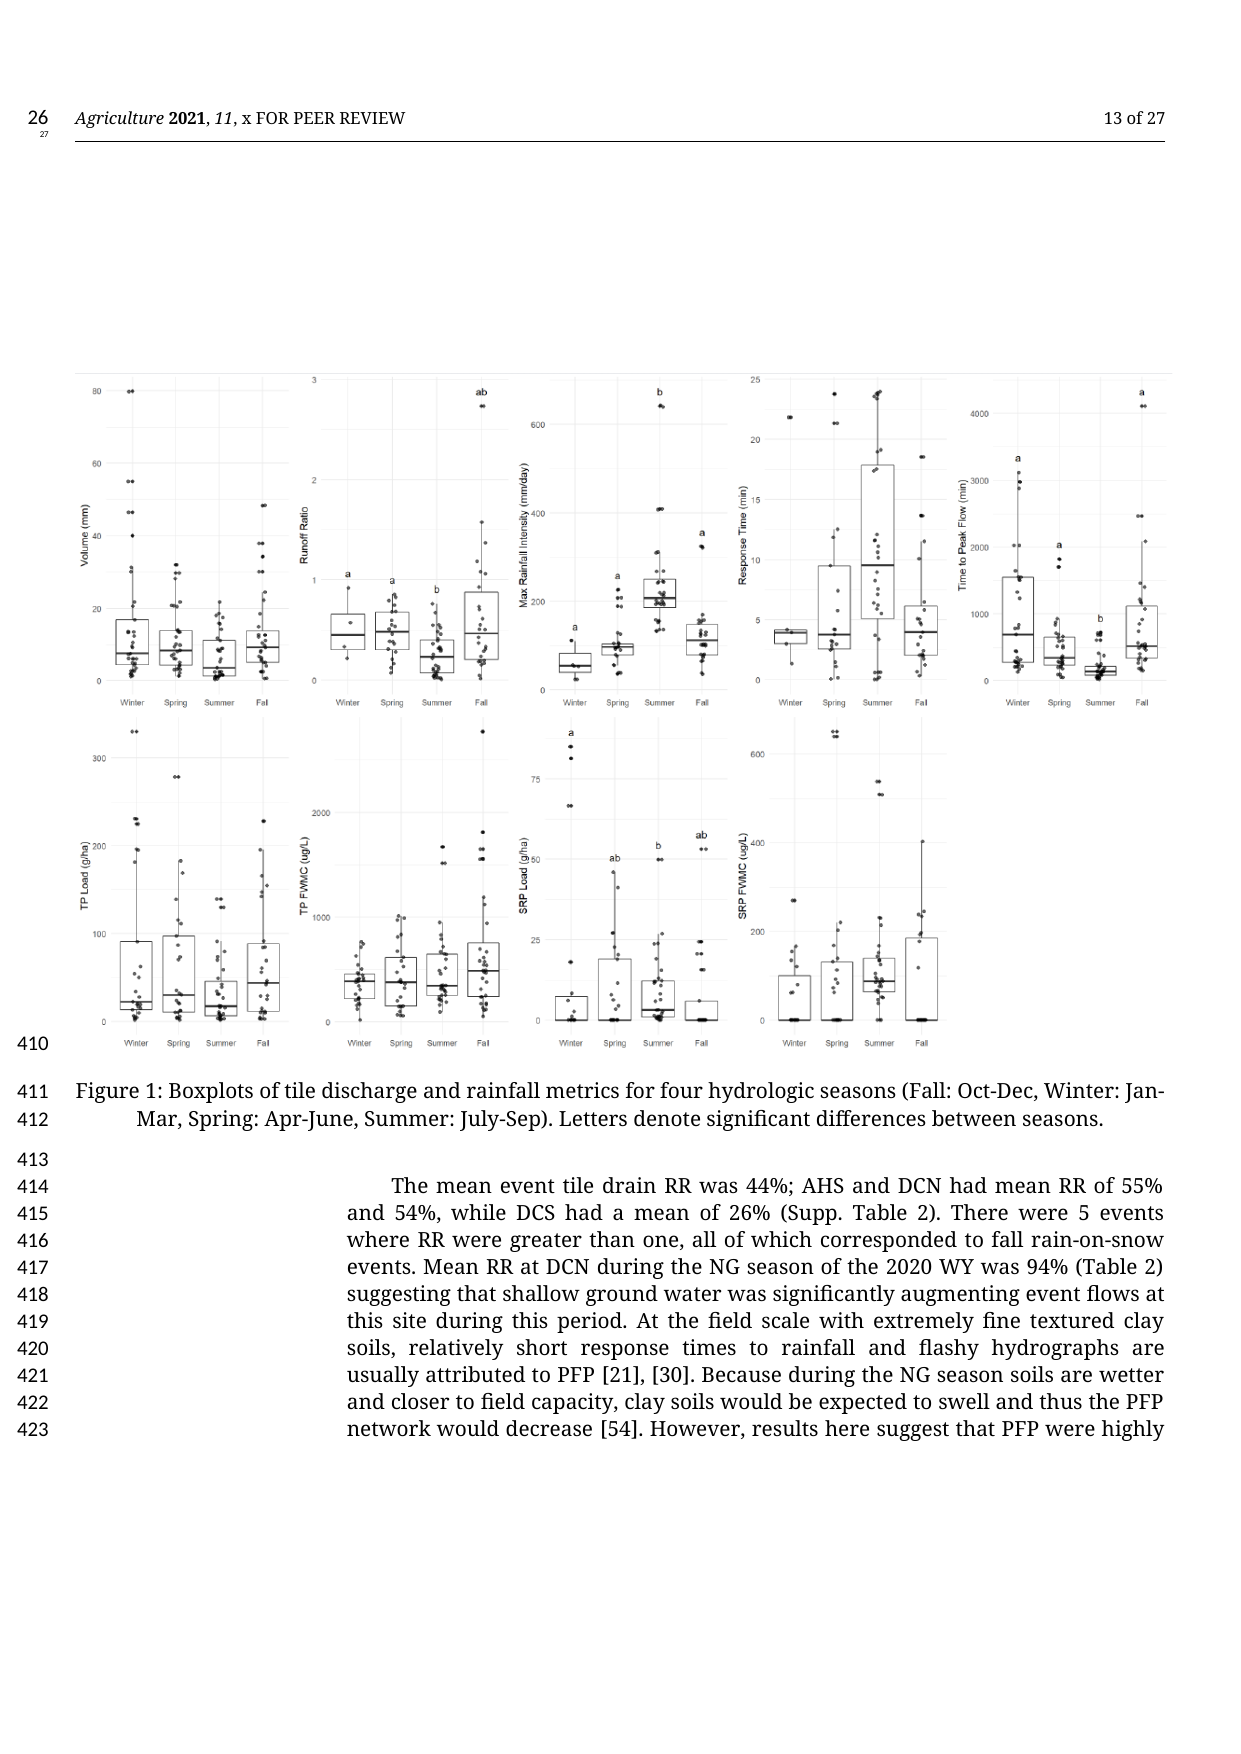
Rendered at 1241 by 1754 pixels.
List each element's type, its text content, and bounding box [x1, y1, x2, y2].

picture [75, 373, 1173, 1051]
text Figure 1: Boxplots of tile discharge and rainfall metrics for four hydrologic seasons (Fall: Oct-Dec, Winter: Jan-Mar, Spring: Apr-June, Summer: July-Sep). Letters denote significant differences between seasons. [75, 1076, 1165, 1133]
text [347, 1172, 1165, 1443]
